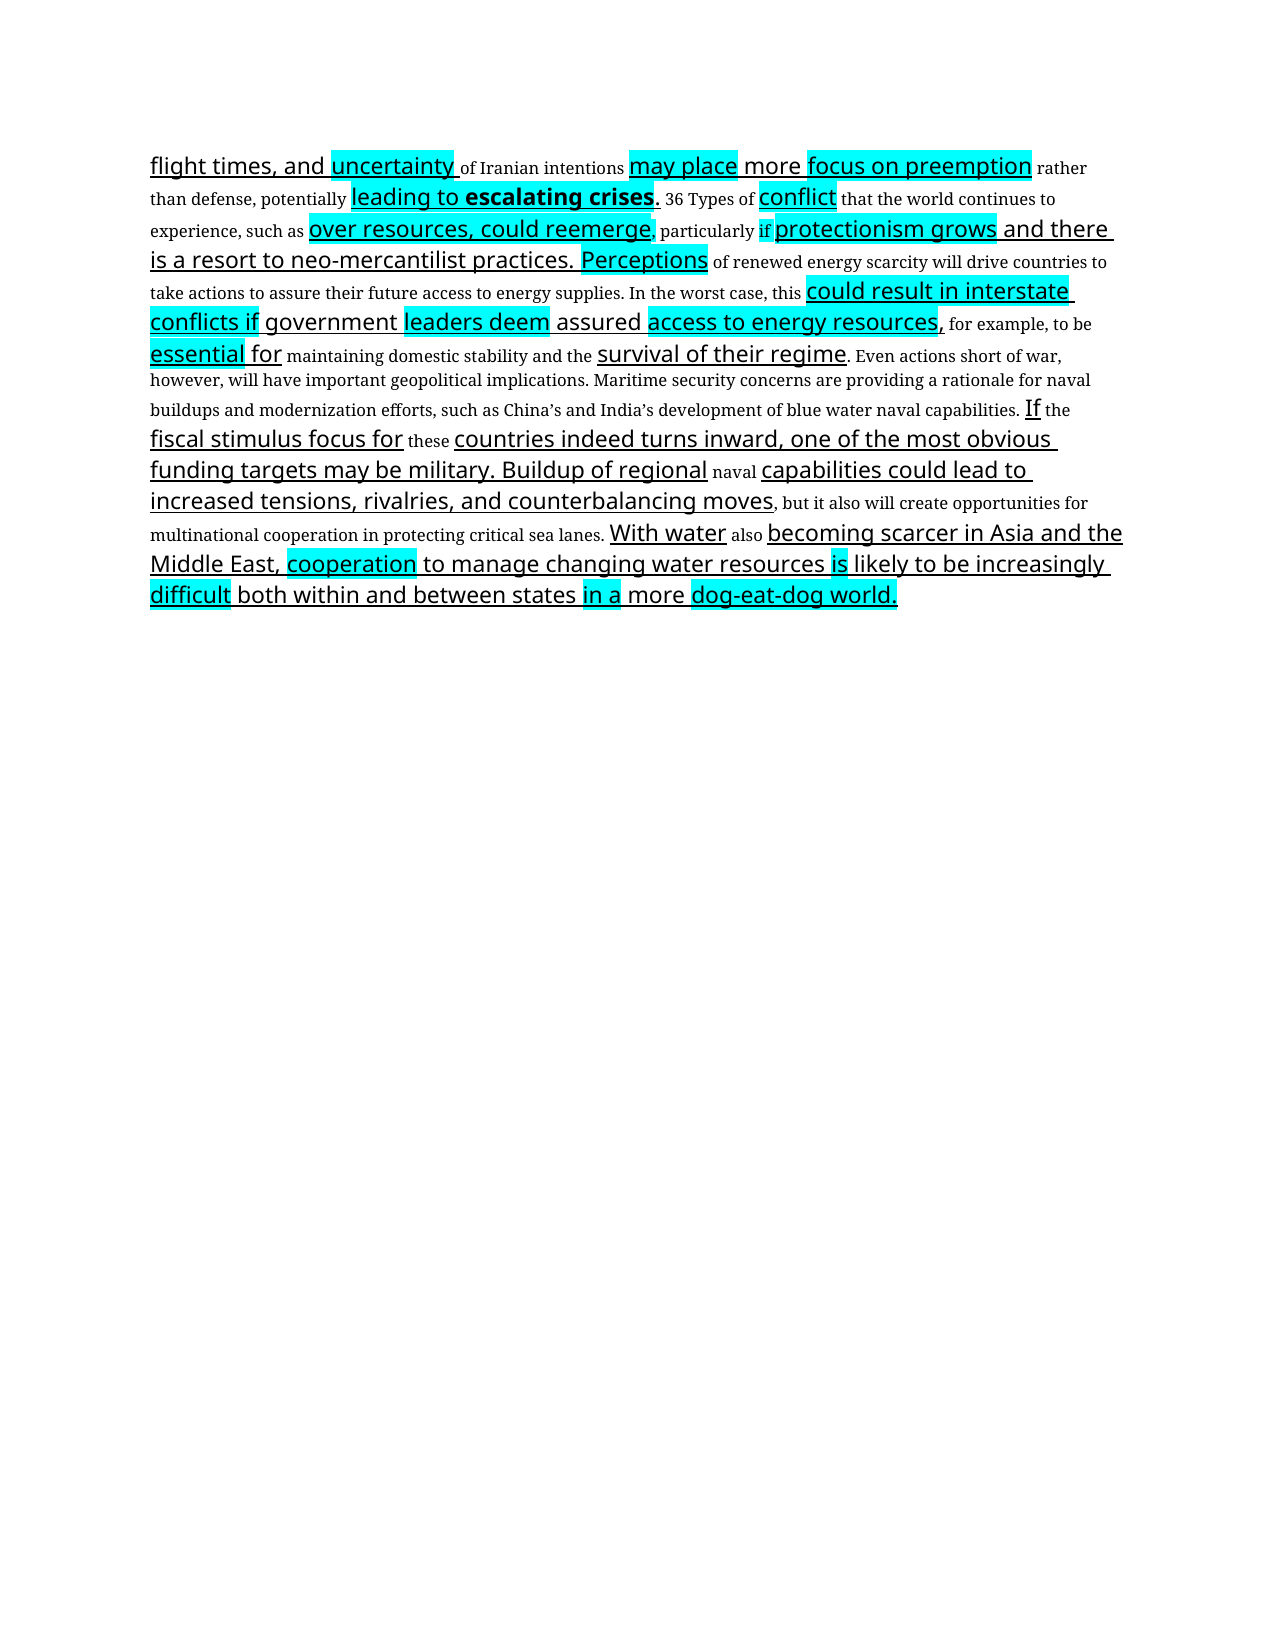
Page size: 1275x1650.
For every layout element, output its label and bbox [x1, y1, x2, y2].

text [150, 150, 1125, 610]
